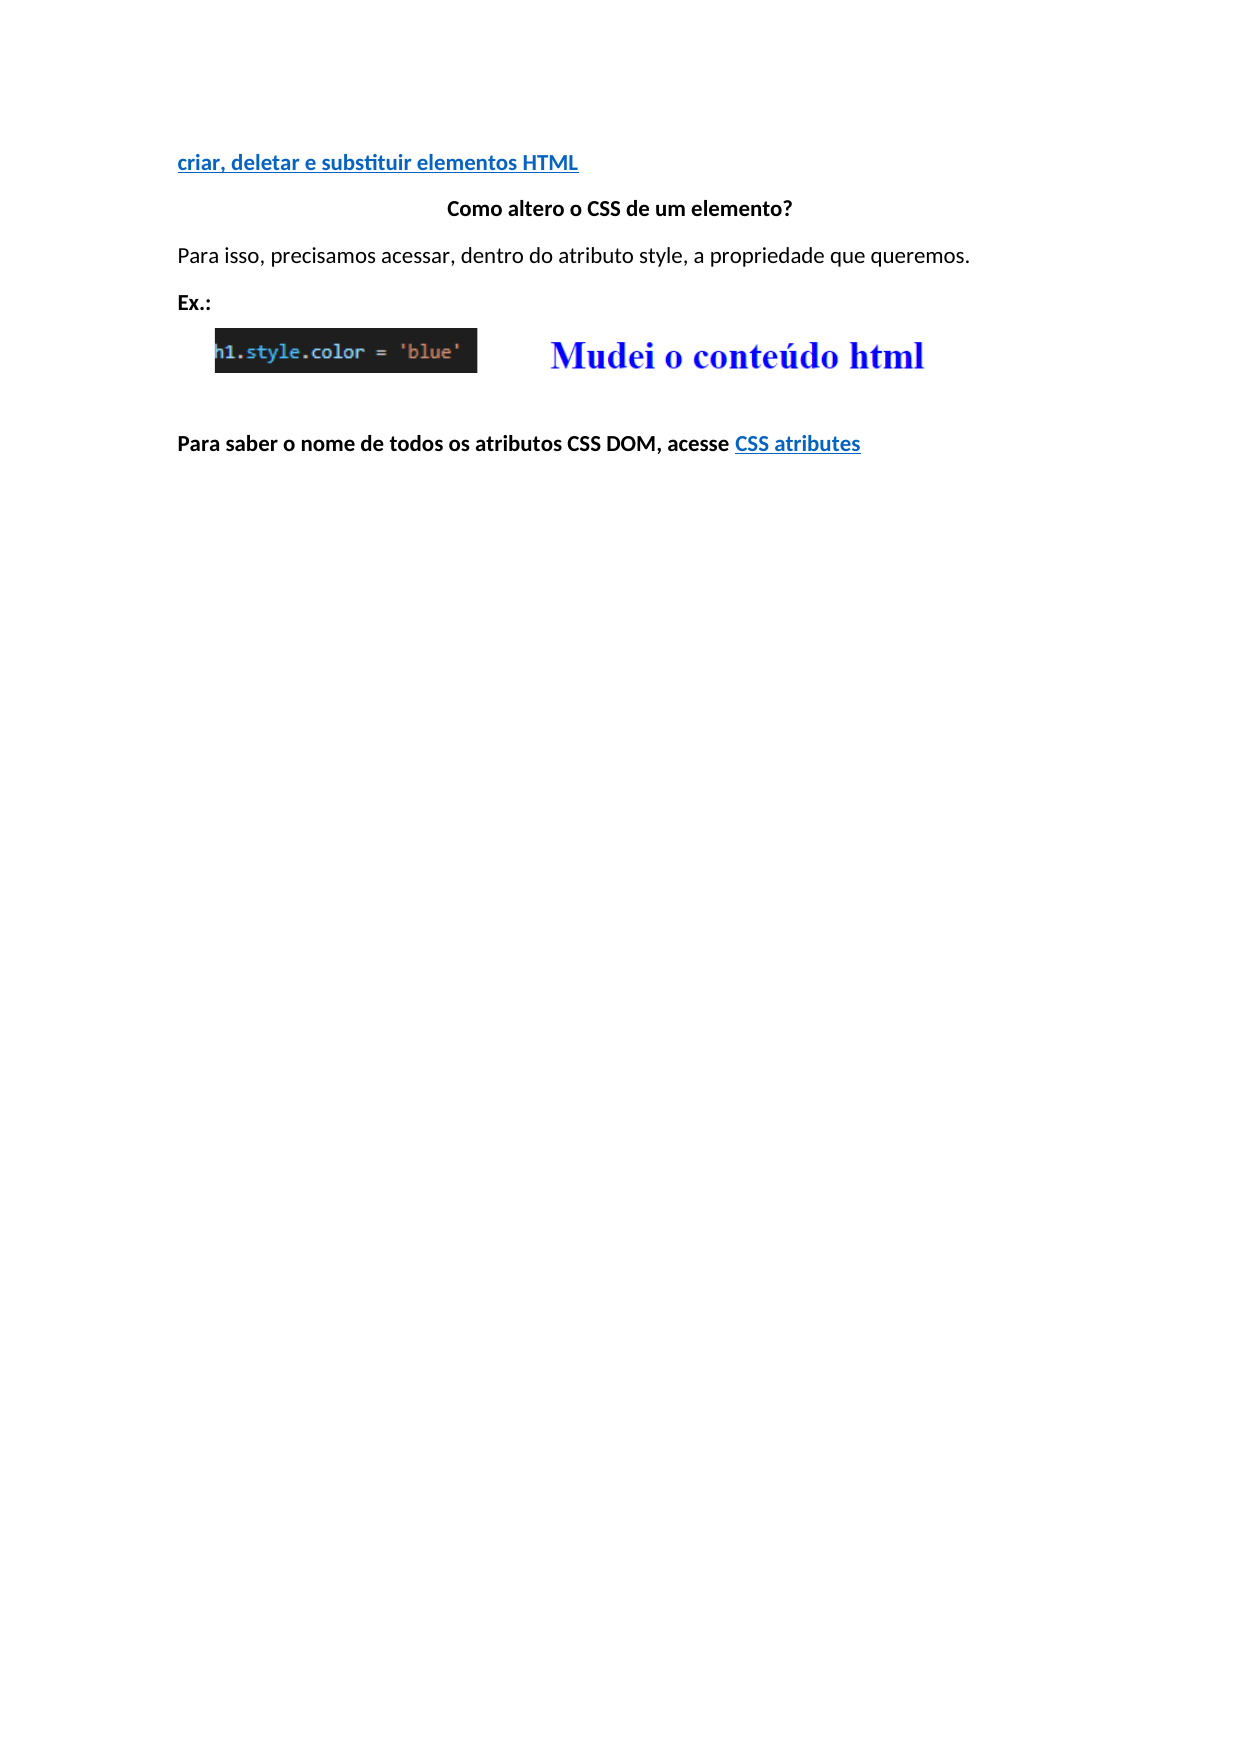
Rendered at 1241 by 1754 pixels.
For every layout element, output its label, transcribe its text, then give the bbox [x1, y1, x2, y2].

picture [547, 318, 955, 385]
text Ex.: [177, 288, 1063, 316]
text Para saber o nome de todos os atributos CSS DOM, acesse CSS atributes [177, 429, 1063, 457]
text criar, deletar e substituir elementos HTML [177, 148, 1063, 176]
text Para isso, precisamos acessar, dentro do atributo style, a propriedade que queremos. [177, 241, 1063, 269]
text Como altero o CSS de um elemento? [177, 194, 1063, 222]
picture [214, 328, 478, 373]
